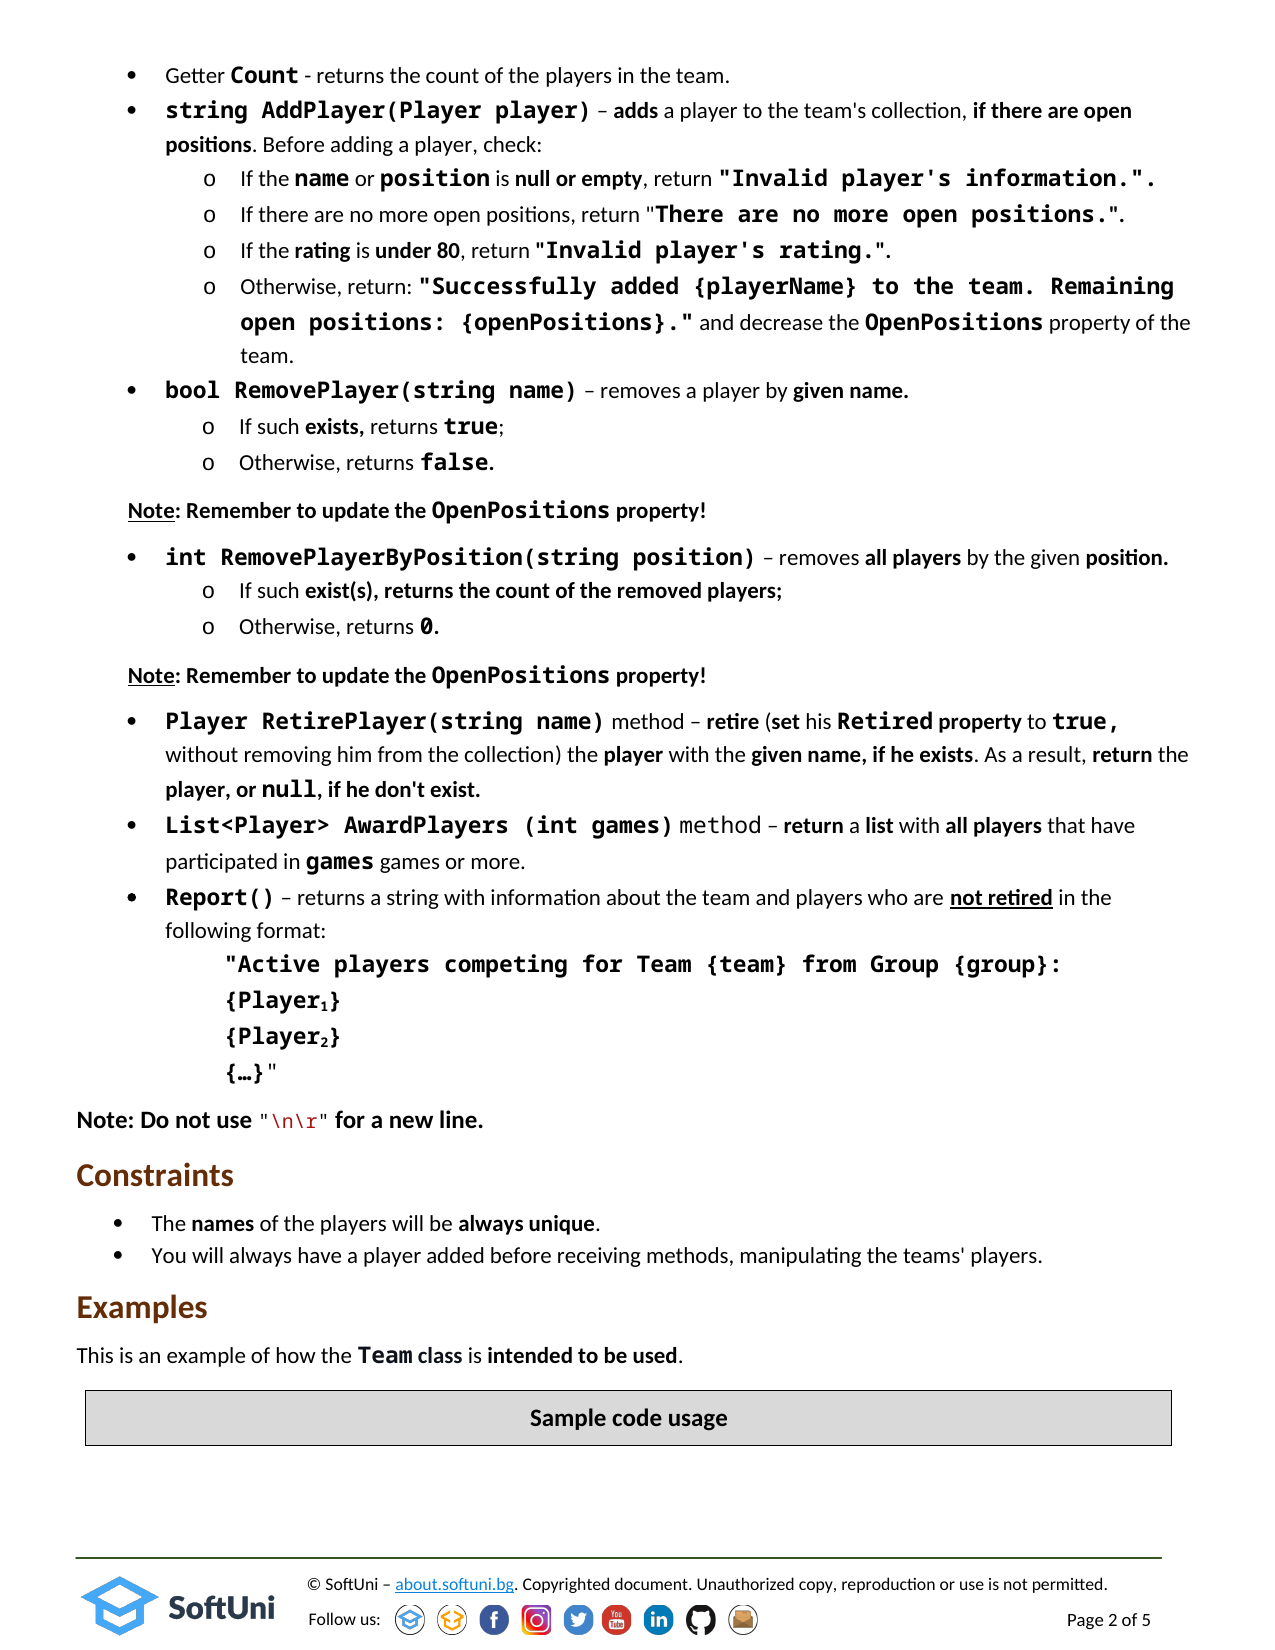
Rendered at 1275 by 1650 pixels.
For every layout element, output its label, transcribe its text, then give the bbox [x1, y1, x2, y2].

subtitle Examples [76, 1286, 1198, 1327]
picture [657, 1617, 667, 1626]
list If the rating is under 80, return "Invalid player's rating.". [203, 234, 1198, 266]
list List<Player> AwardPlayers (int games) method – return a list with all players that have participated in games games or more. [128, 809, 1198, 876]
picture [728, 1605, 758, 1635]
picture [74, 1570, 281, 1641]
picture [479, 1605, 509, 1635]
list bool RemovePlayer(string name) – removes a player by given name. [128, 374, 1198, 405]
subtitle Constraints [76, 1154, 1198, 1195]
picture [643, 1626, 652, 1635]
text Note: Remember to update the OpenPositions property! [76, 659, 1198, 690]
text Note: Do not use "\n\r" for a new line. [76, 1105, 1198, 1135]
list If the name or position is null or empty, return "Invalid player's information.". [203, 162, 1198, 193]
picture [563, 1605, 594, 1635]
list int RemovePlayerByPosition(string position) – removes all players by the given position. [128, 541, 1198, 572]
picture [395, 1605, 425, 1635]
picture [601, 1605, 632, 1635]
picture [667, 1605, 674, 1613]
list Otherwise, returns 0. [201, 610, 1198, 641]
picture [686, 1605, 716, 1635]
picture [521, 1605, 552, 1635]
list Otherwise, return: "Successfully added {playerName} to the team. Remaining open positions: {openPositions}." and decrease the OpenPositions property of the team. [203, 270, 1198, 370]
text This is an example of how the Team class is intended to be used. [76, 1339, 1198, 1371]
text Note: Remember to update the OpenPositions property! [76, 494, 1198, 526]
list Otherwise, returns false. [201, 446, 1198, 477]
list If such exists, returns true; [201, 410, 1198, 441]
picture [437, 1605, 467, 1635]
table_header Sample code usage [86, 1391, 1171, 1445]
picture [643, 1605, 650, 1613]
list Report() – returns a string with information about the team and players who are not retired in the following format: [128, 881, 1198, 944]
list If there are no more open positions, return "There are no more open positions.". [203, 198, 1198, 229]
picture [665, 1626, 674, 1635]
list The names of the players will be always unique. [114, 1209, 1198, 1237]
list "Active players competing for Team {team} from Group {group}: {Player1} {Player2} {…}" [224, 948, 1198, 1087]
list If such exist(s), returns the count of the removed players; [201, 577, 1198, 606]
list Player RetirePlayer(string name) method – retire (set his Retired property to true, without removing him from the collection) the player with the given name, if he exists. As a result, return the player, or null, if he don't exist. [128, 705, 1198, 804]
list string AddPlayer(Player player) – adds a player to the team's collection, if there are open positions. Before adding a player, check: [128, 94, 1198, 158]
list You will always have a player added before receiving methods, manipulating the teams' players. [114, 1242, 1198, 1269]
list Getter Count - returns the count of the players in the team. [128, 58, 1198, 90]
